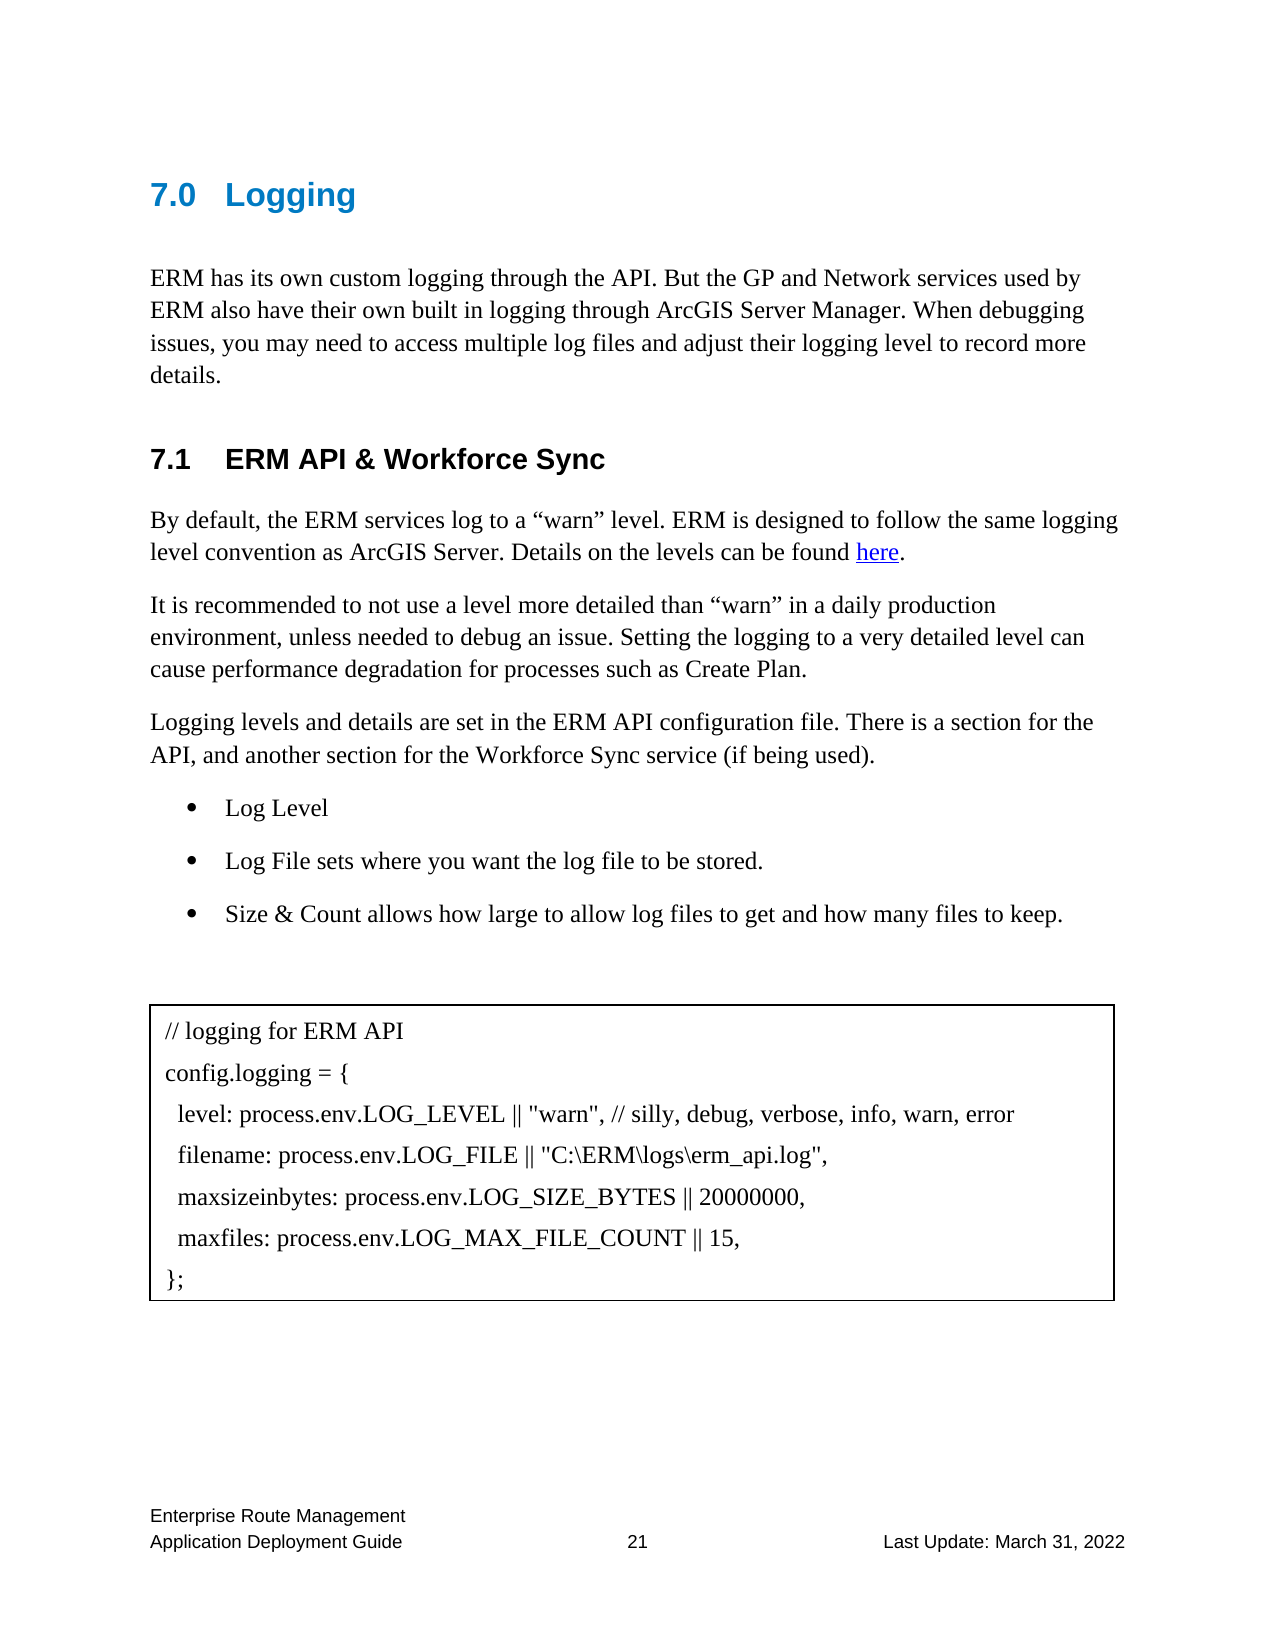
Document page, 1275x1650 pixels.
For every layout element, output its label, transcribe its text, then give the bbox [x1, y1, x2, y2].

text Logging levels and details are set in the ERM API configuration file. There is a section for the API, and another section for the Workforce Sync service (if being used). [150, 707, 1125, 768]
list Log File sets where you want the log file to be stored. [187, 846, 1125, 874]
text ERM has its own custom logging through the API. But the GP and Network services used by ERM also have their own built in logging through ArcGIS Server Manager. When debugging issues, you may need to access multiple log files and adjust their logging level to record more details. [150, 263, 1125, 389]
subtitle ERM API & Workforce Sync [150, 442, 1125, 476]
subtitle Logging [150, 175, 1125, 213]
text By default, the ERM services log to a “warn” level. ERM is designed to follow the same logging level convention as ArcGIS Server. Details on the levels can be found here. [150, 505, 1125, 566]
list Size & Count allows how large to allow log files to get and how many files to keep. [187, 899, 1125, 927]
list Log Level [187, 793, 1125, 821]
text It is recommended to not use a level more detailed than “warn” in a daily production environment, unless needed to debug an issue. Setting the logging to a very detailed level can cause performance degradation for processes such as Create Plan. [150, 590, 1125, 683]
